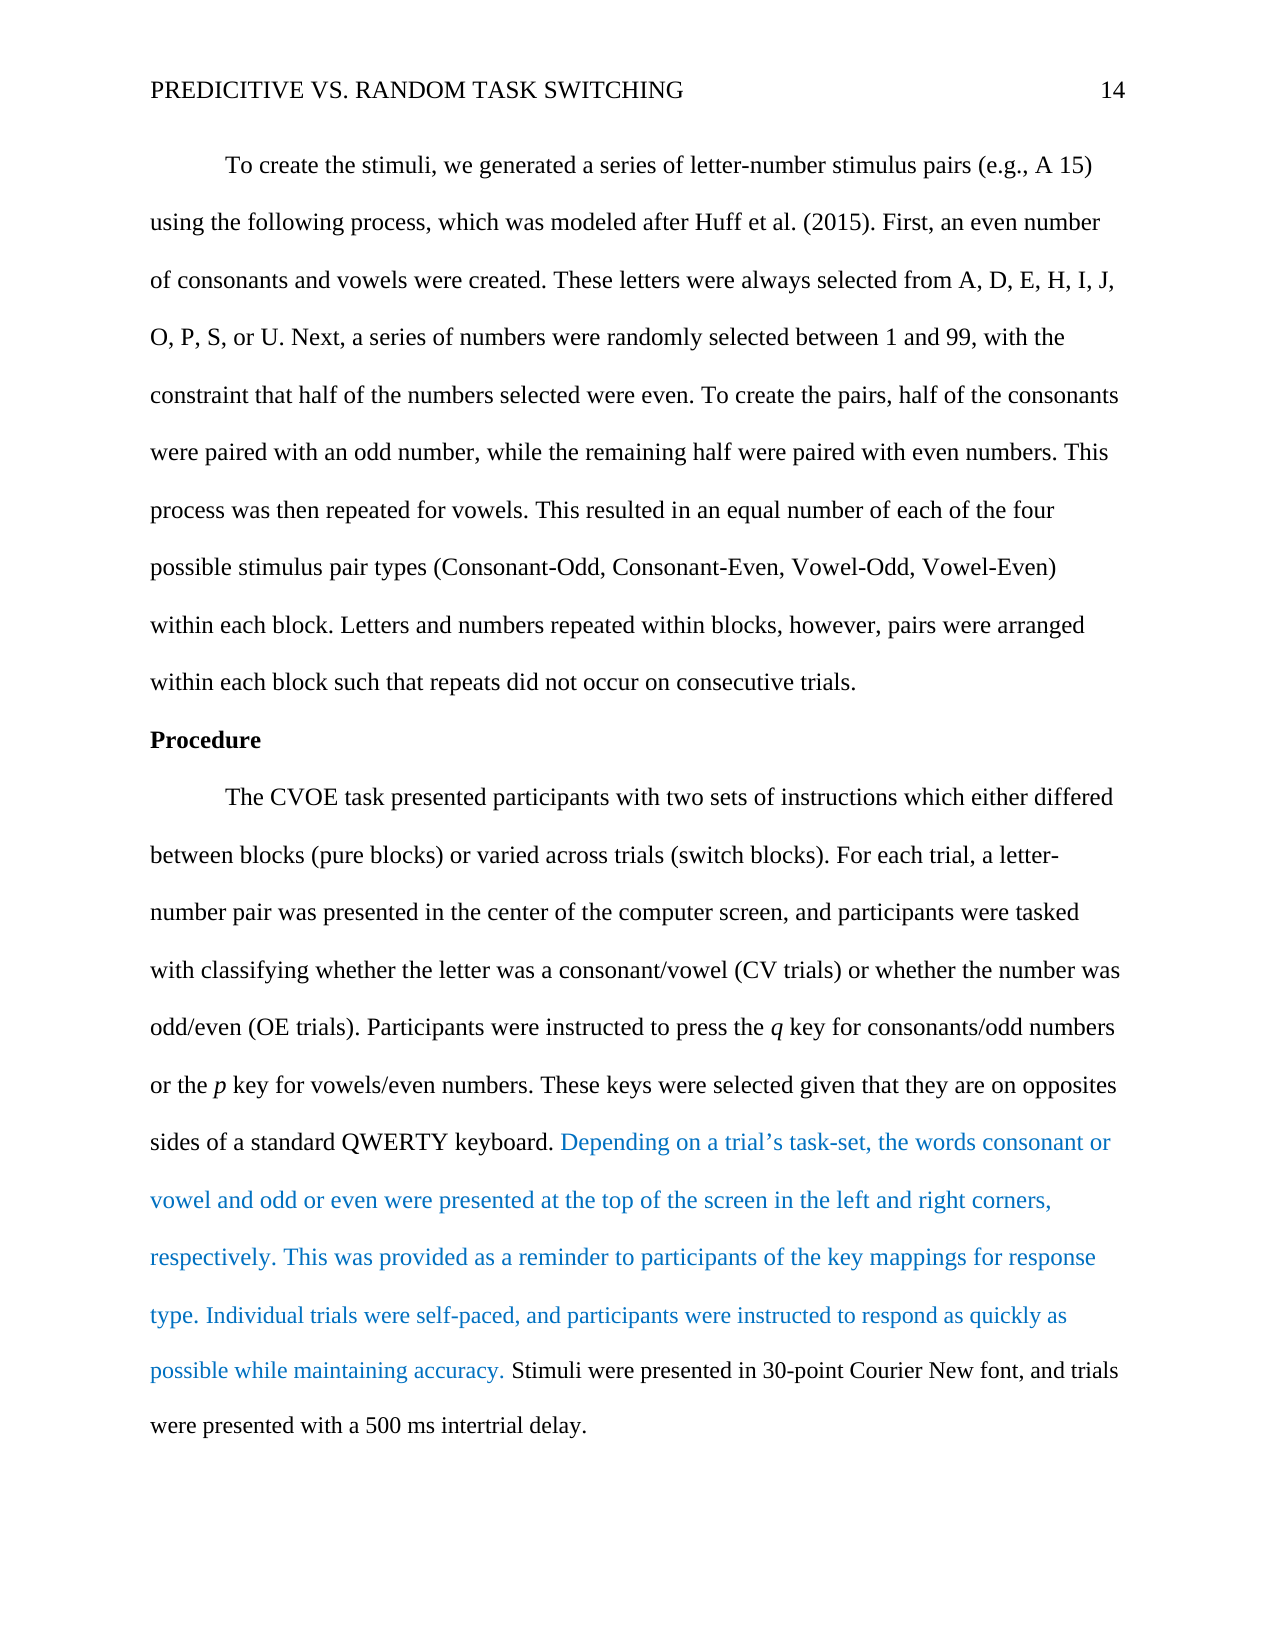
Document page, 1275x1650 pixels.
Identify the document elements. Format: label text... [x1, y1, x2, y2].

text To create the stimuli, we generated a series of letter-number stimulus pairs (e.g., A 15) using the following process, which was modeled after Huff et al. (2015). First, an even number of consonants and vowels were created. These letters were always selected from A, D, E, H, I, J, O, P, S, or U. Next, a series of numbers were randomly selected between 1 and 99, with the constraint that half of the numbers selected were even. To create the pairs, half of the consonants were paired with an odd number, while the remaining half were paired with even numbers. This process was then repeated for vowels. This resulted in an equal number of each of the four possible stimulus pair types (Consonant-Odd, Consonant-Even, Vowel-Odd, Vowel-Even) within each block. Letters and numbers repeated within blocks, however, pairs were arranged within each block such that repeats did not occur on consecutive trials. [150, 150, 1125, 696]
text Procedure [150, 725, 1125, 754]
text The CVOE task presented participants with two sets of instructions which either differed between blocks (pure blocks) or varied across trials (switch blocks). For each trial, a letter-number pair was presented in the center of the computer screen, and participants were tasked with classifying whether the letter was a consonant/vowel (CV trials) or whether the number was odd/even (OE trials). Participants were instructed to press the q key for consonants/odd numbers or the p key for vowels/even numbers. These keys were selected given that they are on opposites sides of a standard QWERTY keyboard. Depending on a trial’s task-set, the words consonant or vowel and odd or even were presented at the top of the screen in the left and right corners, respectively. This was provided as a reminder to participants of the key mappings for response type. Individual trials were self-paced, and participants were instructed to respond as quickly as possible while maintaining accuracy. Stimuli were presented in 30-point Courier New font, and trials were presented with a 500 ms intertrial delay. [150, 782, 1125, 1439]
